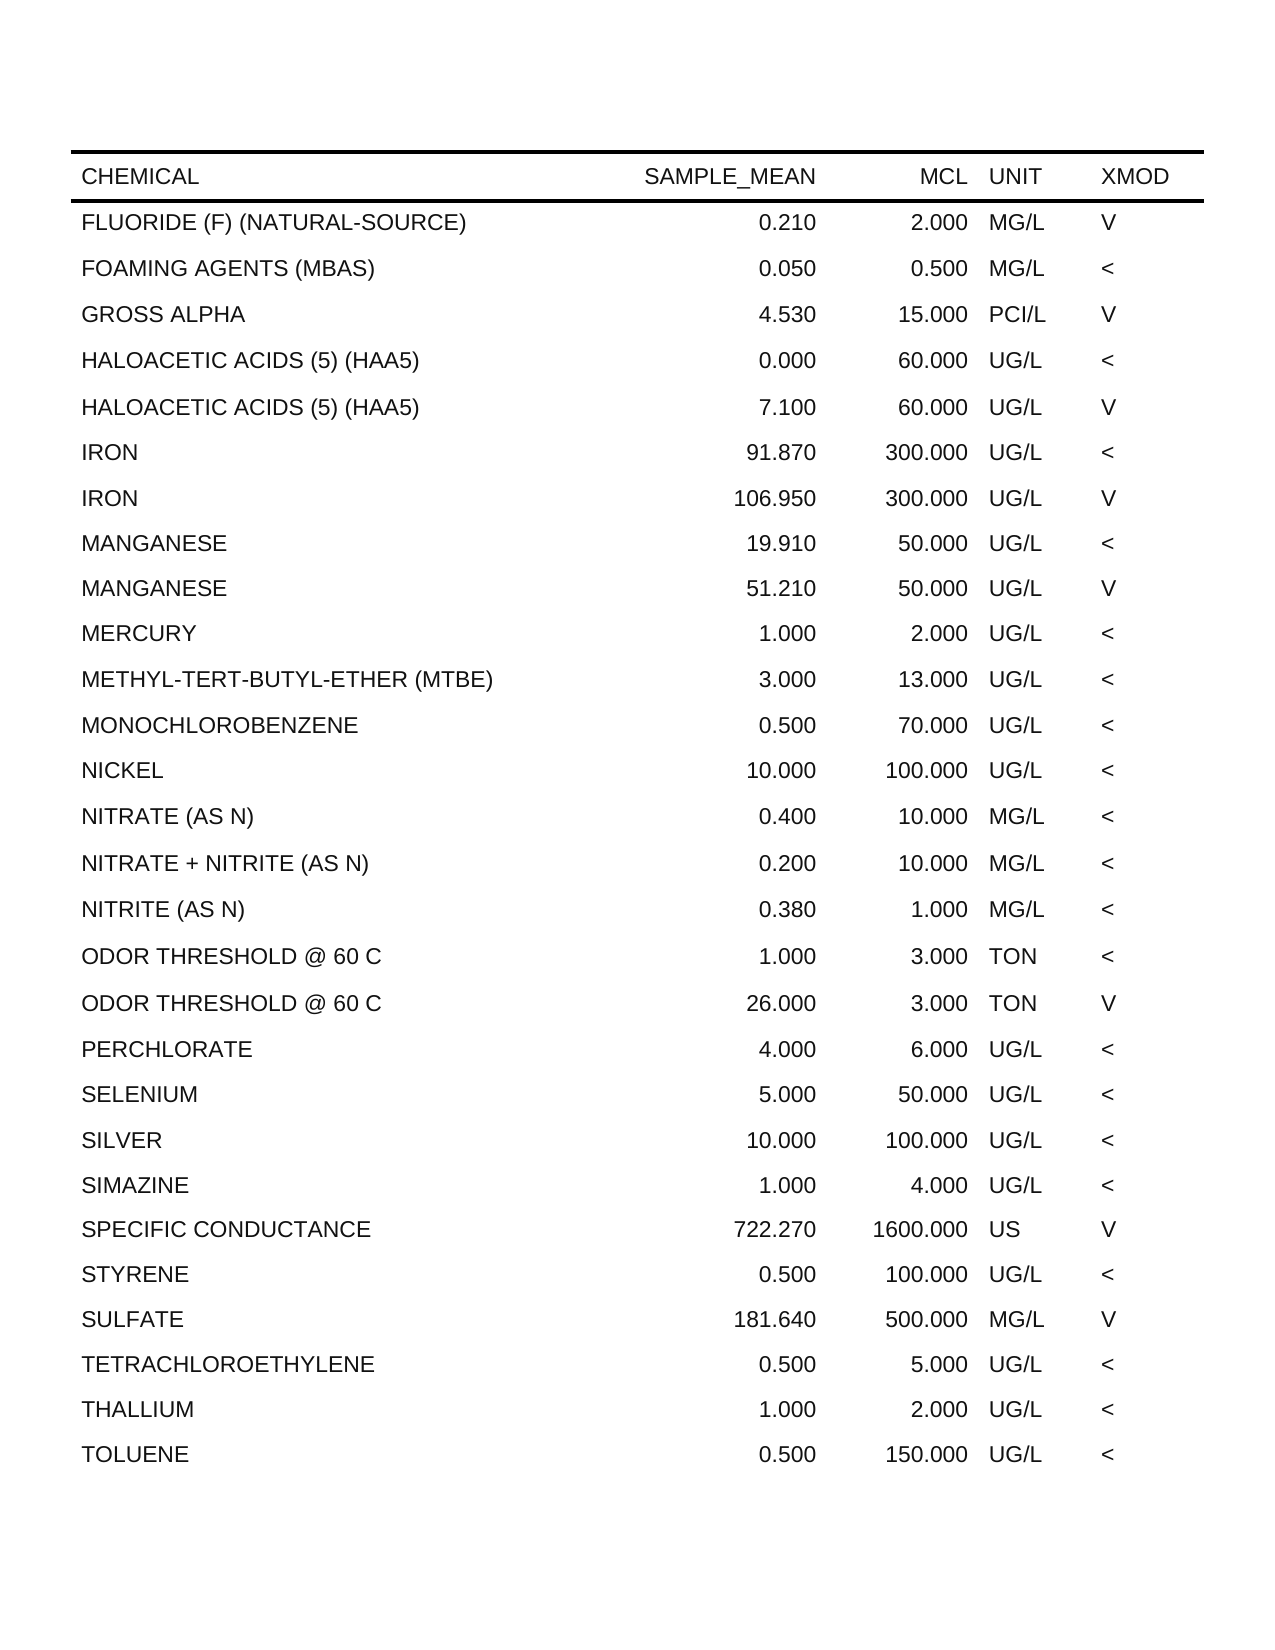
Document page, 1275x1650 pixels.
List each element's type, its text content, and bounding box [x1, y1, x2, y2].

table_cell 1.000 [614, 611, 826, 656]
table_cell V [1090, 292, 1204, 337]
table_cell 2.000 [826, 611, 978, 656]
table_cell SULFATE [71, 1296, 614, 1342]
table_cell IRON [71, 430, 614, 475]
table_cell UG/L [978, 703, 1090, 748]
table_cell 1600.000 [826, 1208, 978, 1251]
table_cell 300.000 [826, 430, 978, 475]
table_cell 300.000 [826, 475, 978, 520]
table_cell 722.270 [614, 1208, 826, 1251]
table_cell 3.000 [826, 933, 978, 980]
table_cell HALOACETIC ACIDS (5) (HAA5) [71, 384, 614, 430]
table_cell 10.000 [826, 793, 978, 839]
table_cell 0.500 [614, 703, 826, 748]
table_cell UG/L [978, 430, 1090, 475]
table_cell UG/L [978, 475, 1090, 520]
table_cell SIMAZINE [71, 1163, 614, 1208]
table_cell 181.640 [614, 1296, 826, 1342]
table_cell 10.000 [826, 840, 978, 886]
table_cell THALLIUM [71, 1387, 614, 1432]
table_cell V [1090, 384, 1204, 430]
table_cell < [1090, 245, 1204, 292]
table_cell 5.000 [826, 1342, 978, 1387]
table_cell 1.000 [614, 1387, 826, 1432]
table_header XMOD [1090, 154, 1204, 198]
table_cell TETRACHLOROETHYLENE [71, 1342, 614, 1387]
table_cell STYRENE [71, 1251, 614, 1296]
table_cell UG/L [978, 748, 1090, 793]
table_cell 150.000 [826, 1432, 978, 1477]
table_cell < [1090, 1072, 1204, 1117]
table_cell MG/L [978, 886, 1090, 933]
table_cell < [1090, 840, 1204, 886]
table_cell UG/L [978, 520, 1090, 566]
table_cell UG/L [978, 611, 1090, 656]
table_cell 3.000 [614, 656, 826, 703]
table_cell MANGANESE [71, 566, 614, 611]
table_cell UG/L [978, 1387, 1090, 1432]
table_cell 50.000 [826, 1072, 978, 1117]
table_cell NITRATE + NITRITE (AS N) [71, 840, 614, 886]
table_header SAMPLE_MEAN [614, 154, 826, 198]
table_cell MG/L [978, 245, 1090, 292]
table_cell UG/L [978, 1432, 1090, 1477]
table_cell 60.000 [826, 337, 978, 383]
table_cell 0.210 [614, 203, 826, 245]
table_cell < [1090, 1387, 1204, 1432]
table_cell UG/L [978, 1117, 1090, 1162]
table_cell < [1090, 886, 1204, 933]
table_cell NITRATE (AS N) [71, 793, 614, 839]
table_cell 0.500 [614, 1251, 826, 1296]
table_cell 60.000 [826, 384, 978, 430]
table_cell ODOR THRESHOLD @ 60 C [71, 980, 614, 1027]
table_cell V [1090, 1296, 1204, 1342]
table_cell < [1090, 1027, 1204, 1072]
table_cell 91.870 [614, 430, 826, 475]
table_cell 0.380 [614, 886, 826, 933]
table_cell UG/L [978, 384, 1090, 430]
table_cell UG/L [978, 1072, 1090, 1117]
table_cell SILVER [71, 1117, 614, 1162]
table_cell METHYL-TERT-BUTYL-ETHER (MTBE) [71, 656, 614, 703]
table_cell 7.100 [614, 384, 826, 430]
table_cell < [1090, 656, 1204, 703]
table_cell 0.000 [614, 337, 826, 383]
table_cell NITRITE (AS N) [71, 886, 614, 933]
table_cell < [1090, 1251, 1204, 1296]
table_cell 10.000 [614, 748, 826, 793]
table_cell < [1090, 520, 1204, 566]
table_cell < [1090, 1432, 1204, 1477]
table_cell 1.000 [614, 933, 826, 980]
table_cell HALOACETIC ACIDS (5) (HAA5) [71, 337, 614, 383]
table_cell 1.000 [826, 886, 978, 933]
table_cell V [1090, 980, 1204, 1027]
table_cell MANGANESE [71, 520, 614, 566]
table_cell < [1090, 1117, 1204, 1162]
table_cell 0.200 [614, 840, 826, 886]
table_cell 100.000 [826, 1117, 978, 1162]
table_cell FOAMING AGENTS (MBAS) [71, 245, 614, 292]
table_cell NICKEL [71, 748, 614, 793]
table_cell < [1090, 703, 1204, 748]
table_cell UG/L [978, 656, 1090, 703]
table_cell 106.950 [614, 475, 826, 520]
table_cell 4.000 [826, 1163, 978, 1208]
table_cell 15.000 [826, 292, 978, 337]
table_cell MG/L [978, 1296, 1090, 1342]
table_cell 5.000 [614, 1072, 826, 1117]
table_cell IRON [71, 475, 614, 520]
table_cell UG/L [978, 1027, 1090, 1072]
table_cell 26.000 [614, 980, 826, 1027]
table_cell 0.400 [614, 793, 826, 839]
table_cell < [1090, 337, 1204, 383]
table_cell 1.000 [614, 1163, 826, 1208]
table_cell PCI/L [978, 292, 1090, 337]
table_cell PERCHLORATE [71, 1027, 614, 1072]
table_cell V [1090, 203, 1204, 245]
table_header UNIT [978, 154, 1090, 198]
table_cell SELENIUM [71, 1072, 614, 1117]
table_cell UG/L [978, 337, 1090, 383]
table_cell V [1090, 475, 1204, 520]
table_cell 19.910 [614, 520, 826, 566]
table_header MCL [826, 154, 978, 198]
table_cell TON [978, 933, 1090, 980]
table_cell UG/L [978, 1251, 1090, 1296]
table_cell V [1090, 1208, 1204, 1251]
table_cell MONOCHLOROBENZENE [71, 703, 614, 748]
table_cell 50.000 [826, 520, 978, 566]
table_cell TON [978, 980, 1090, 1027]
table_cell 13.000 [826, 656, 978, 703]
table_cell UG/L [978, 1163, 1090, 1208]
table_cell 10.000 [614, 1117, 826, 1162]
table_cell V [1090, 566, 1204, 611]
table_cell < [1090, 793, 1204, 839]
table_cell 0.500 [614, 1342, 826, 1387]
table_cell 70.000 [826, 703, 978, 748]
table_cell 2.000 [826, 203, 978, 245]
table_cell 4.530 [614, 292, 826, 337]
table_cell 0.050 [614, 245, 826, 292]
table_cell 0.500 [826, 245, 978, 292]
table_cell UG/L [978, 1342, 1090, 1387]
table_cell 6.000 [826, 1027, 978, 1072]
table_cell MG/L [978, 840, 1090, 886]
table_cell < [1090, 1342, 1204, 1387]
table_cell < [1090, 748, 1204, 793]
table_cell < [1090, 933, 1204, 980]
table_cell 51.210 [614, 566, 826, 611]
table_cell 2.000 [826, 1387, 978, 1432]
table_cell 4.000 [614, 1027, 826, 1072]
table_cell MG/L [978, 793, 1090, 839]
table_cell 0.500 [614, 1432, 826, 1477]
table_cell US [978, 1208, 1090, 1251]
table_cell UG/L [978, 566, 1090, 611]
table_cell 100.000 [826, 1251, 978, 1296]
table_cell GROSS ALPHA [71, 292, 614, 337]
table_cell MG/L [978, 203, 1090, 245]
table_cell FLUORIDE (F) (NATURAL-SOURCE) [71, 203, 614, 245]
table_cell 50.000 [826, 566, 978, 611]
table_cell < [1090, 611, 1204, 656]
table_cell TOLUENE [71, 1432, 614, 1477]
table_cell < [1090, 1163, 1204, 1208]
table_cell ODOR THRESHOLD @ 60 C [71, 933, 614, 980]
table_cell MERCURY [71, 611, 614, 656]
table_cell 500.000 [826, 1296, 978, 1342]
table_cell 100.000 [826, 748, 978, 793]
table_cell 3.000 [826, 980, 978, 1027]
table_cell < [1090, 430, 1204, 475]
table_header CHEMICAL [71, 154, 614, 198]
table_cell SPECIFIC CONDUCTANCE [71, 1208, 614, 1251]
